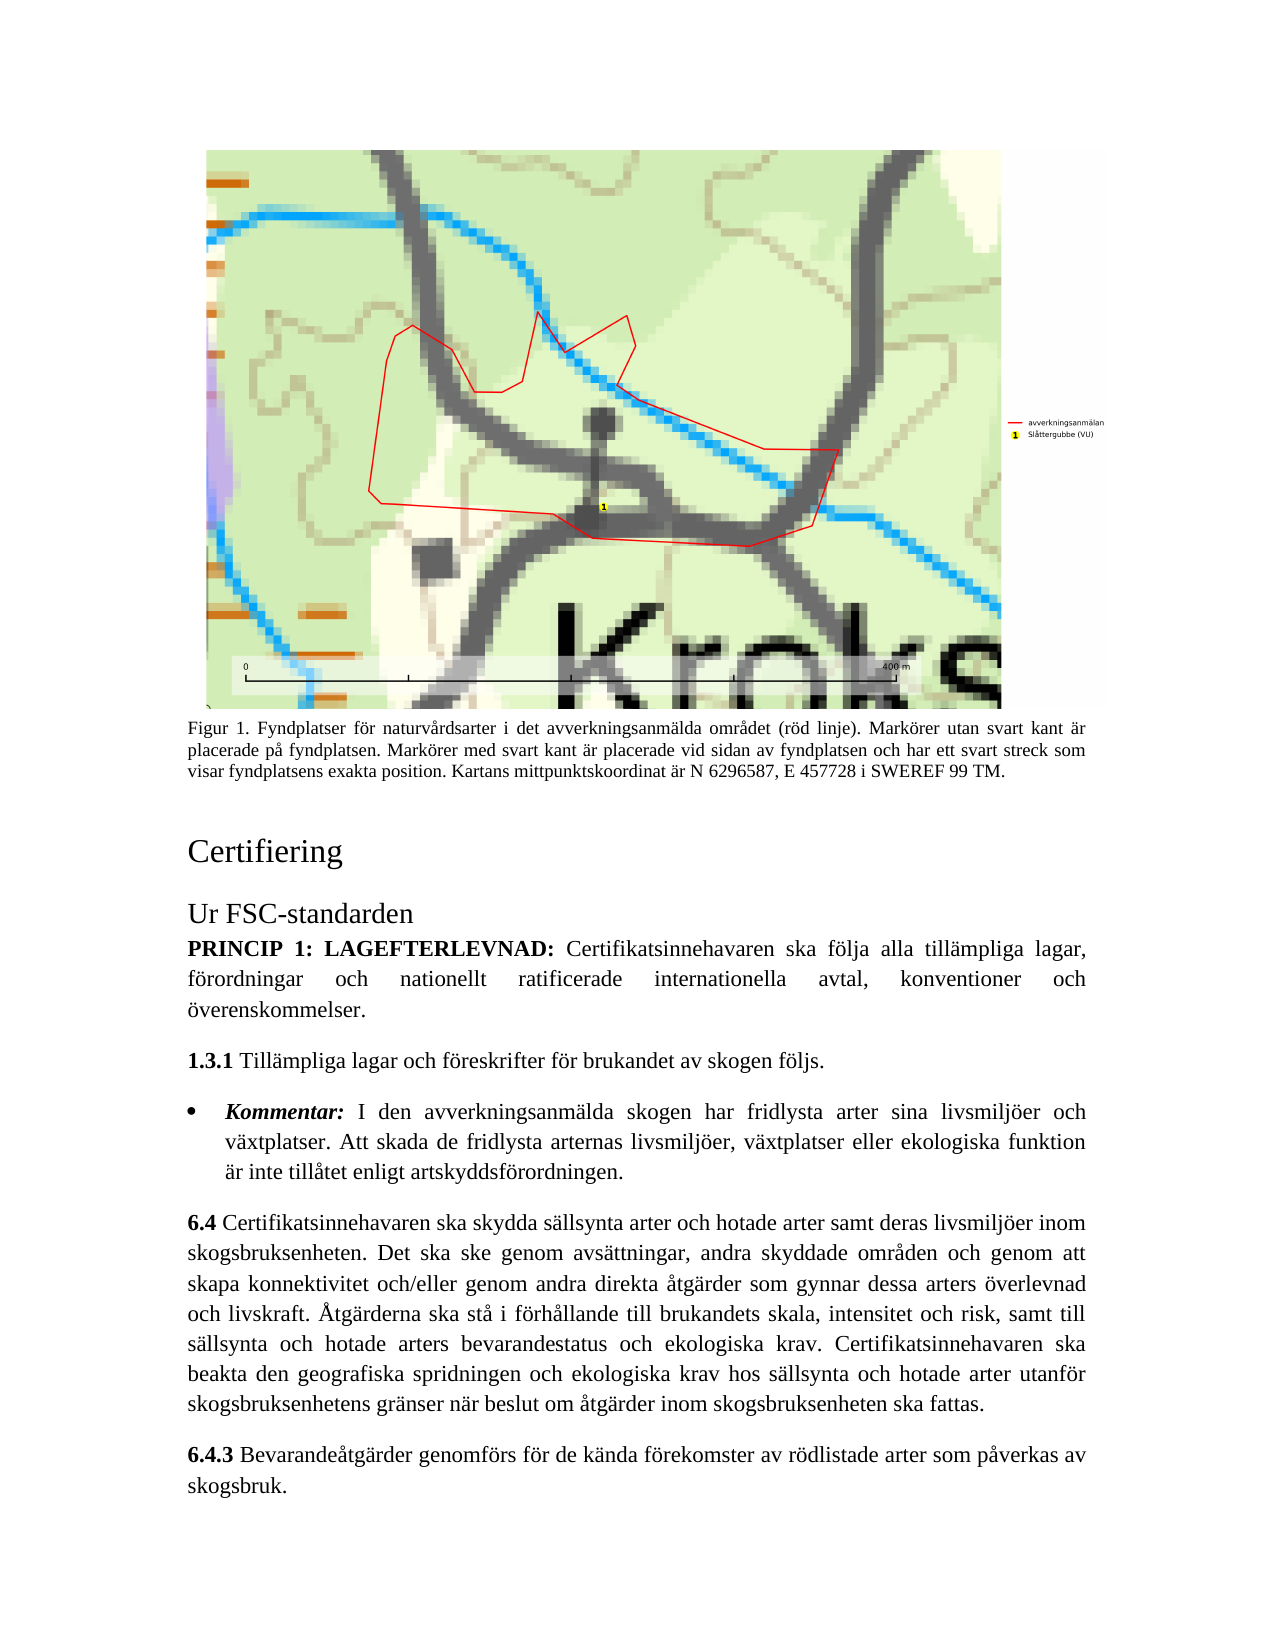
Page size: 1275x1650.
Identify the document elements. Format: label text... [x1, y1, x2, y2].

text 6.4 Certifikatsinnehavaren ska skydda sällsynta arter och hotade arter samt deras livsmiljöer inom skogsbruksenheten. Det ska ske genom avsättningar, andra skyddade områden och genom att skapa konnektivitet och/eller genom andra direkta åtgärder som gynnar dessa arters överlevnad och livskraft. Åtgärderna ska stå i förhållande till brukandets skala, intensitet och risk, samt till sällsynta och hotade arters bevarandestatus och ekologiska krav. Certifikatsinnehavaren ska beakta den geografiska spridningen och ekologiska krav hos sällsynta och hotade arter utanför skogsbruksenhetens gränser när beslut om åtgärder inom skogsbruksenheten ska fattas. [187, 1209, 1087, 1417]
text 6.4.3 Bevarandeåtgärder genomförs för de kända förekomster av rödlistade arter som påverkas av skogsbruk. [187, 1441, 1087, 1498]
list Kommentar: I den avverkningsanmälda skogen har fridlysta arter sina livsmiljöer och växtplatser. Att skada de fridlysta arternas livsmiljöer, växtplatser eller ekologiska funktion är inte tillåtet enligt artskyddsförordningen. [187, 1098, 1087, 1184]
text 1.3.1 Tillämpliga lagar och föreskrifter för brukandet av skogen följs. [187, 1047, 1087, 1073]
text PRINCIP 1: LAGEFTERLEVNAD: Certifikatsinnehavaren ska följa alla tillämpliga lagar, förordningar och nationellt ratificerade internationella avtal, konventioner och överenskommelser. [187, 935, 1087, 1022]
subtitle Certifiering [187, 832, 1087, 870]
text Figur 1. Fyndplatser för naturvårdsarter i det avverkningsanmälda området (röd linje). Markörer utan svart kant är placerade på fyndplatsen. Markörer med svart kant är placerade vid sidan av fyndplatsen och har ett svart streck som visar fyndplatsens exakta position. Kartans mittpunktskoordinat är N 6296587, E 457728 i SWEREF 99 TM. [187, 717, 1087, 782]
picture [206, 150, 1107, 709]
subtitle Ur FSC-standarden [187, 897, 1087, 930]
